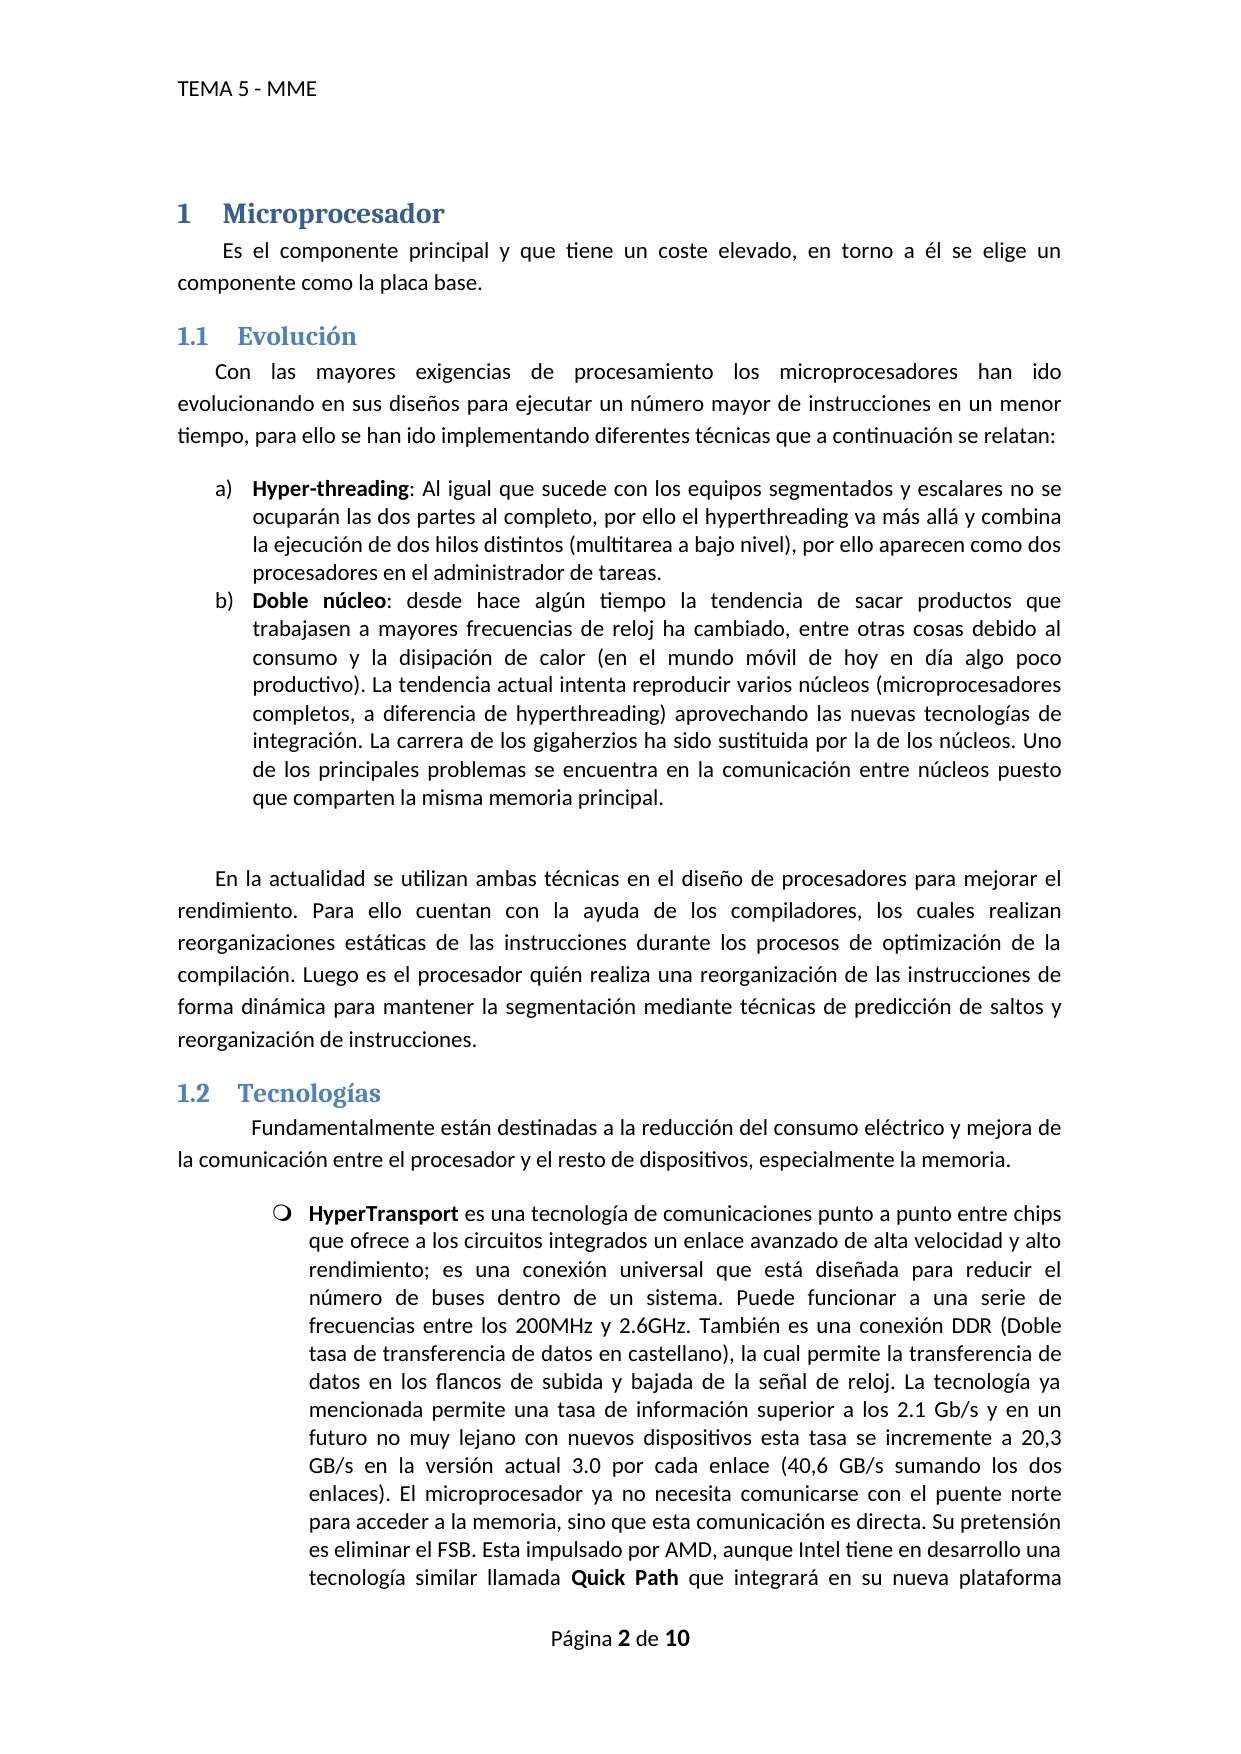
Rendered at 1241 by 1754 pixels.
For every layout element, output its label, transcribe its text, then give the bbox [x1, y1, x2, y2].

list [271, 1199, 1063, 1591]
subtitle Tecnologías [177, 1078, 1063, 1109]
text En la actualidad se utilizan ambas técnicas en el diseño de procesadores para mejorar el rendimiento. Para ello cuentan con la ayuda de los compiladores, los cuales realizan reorganizaciones estáticas de las instrucciones durante los procesos de optimización de la compilación. Luego es el procesador quién realiza una reorganización de las instrucciones de forma dinámica para mantener la segmentación mediante técnicas de predicción de saltos y reorganización de instrucciones. [177, 864, 1063, 1053]
list Doble núcleo: desde hace algún tiempo la tendencia de sacar productos que trabajasen a mayores frecuencias de reloj ha cambiado, entre otras cosas debido al consumo y la disipación de calor (en el mundo móvil de hoy en día algo poco productivo). La tendencia actual intenta reproducir varios núcleos (microprocesadores completos, a diferencia de hyperthreading) aprovechando las nuevas tecnologías de integración. La carrera de los gigaherzios ha sido sustituida por la de los núcleos. Uno de los principales problemas se encuentra en la comunicación entre núcleos puesto que comparten la misma memoria principal. [215, 587, 1063, 811]
list Hyper-threading: Al igual que sucede con los equipos segmentados y escalares no se ocuparán las dos partes al completo, por ello el hyperthreading va más allá y combina la ejecución de dos hilos distintos (multitarea a bajo nivel), por ello aparecen como dos procesadores en el administrador de tareas. [215, 474, 1063, 587]
text Es el componente principal y que tiene un coste elevado, en torno a él se elige un componente como la placa base. [177, 236, 1063, 296]
text Con las mayores exigencias de procesamiento los microprocesadores han ido evolucionando en sus diseños para ejecutar un número mayor de instrucciones en un menor tiempo, para ello se han ido implementando diferentes técnicas que a continuación se relatan: [177, 357, 1063, 449]
text Fundamentalmente están destinadas a la reducción del consumo eléctrico y mejora de la comunicación entre el procesador y el resto de dispositivos, especialmente la memoria. [177, 1113, 1063, 1174]
subtitle Microprocesador [177, 198, 1063, 231]
subtitle Evolución [177, 321, 1063, 352]
